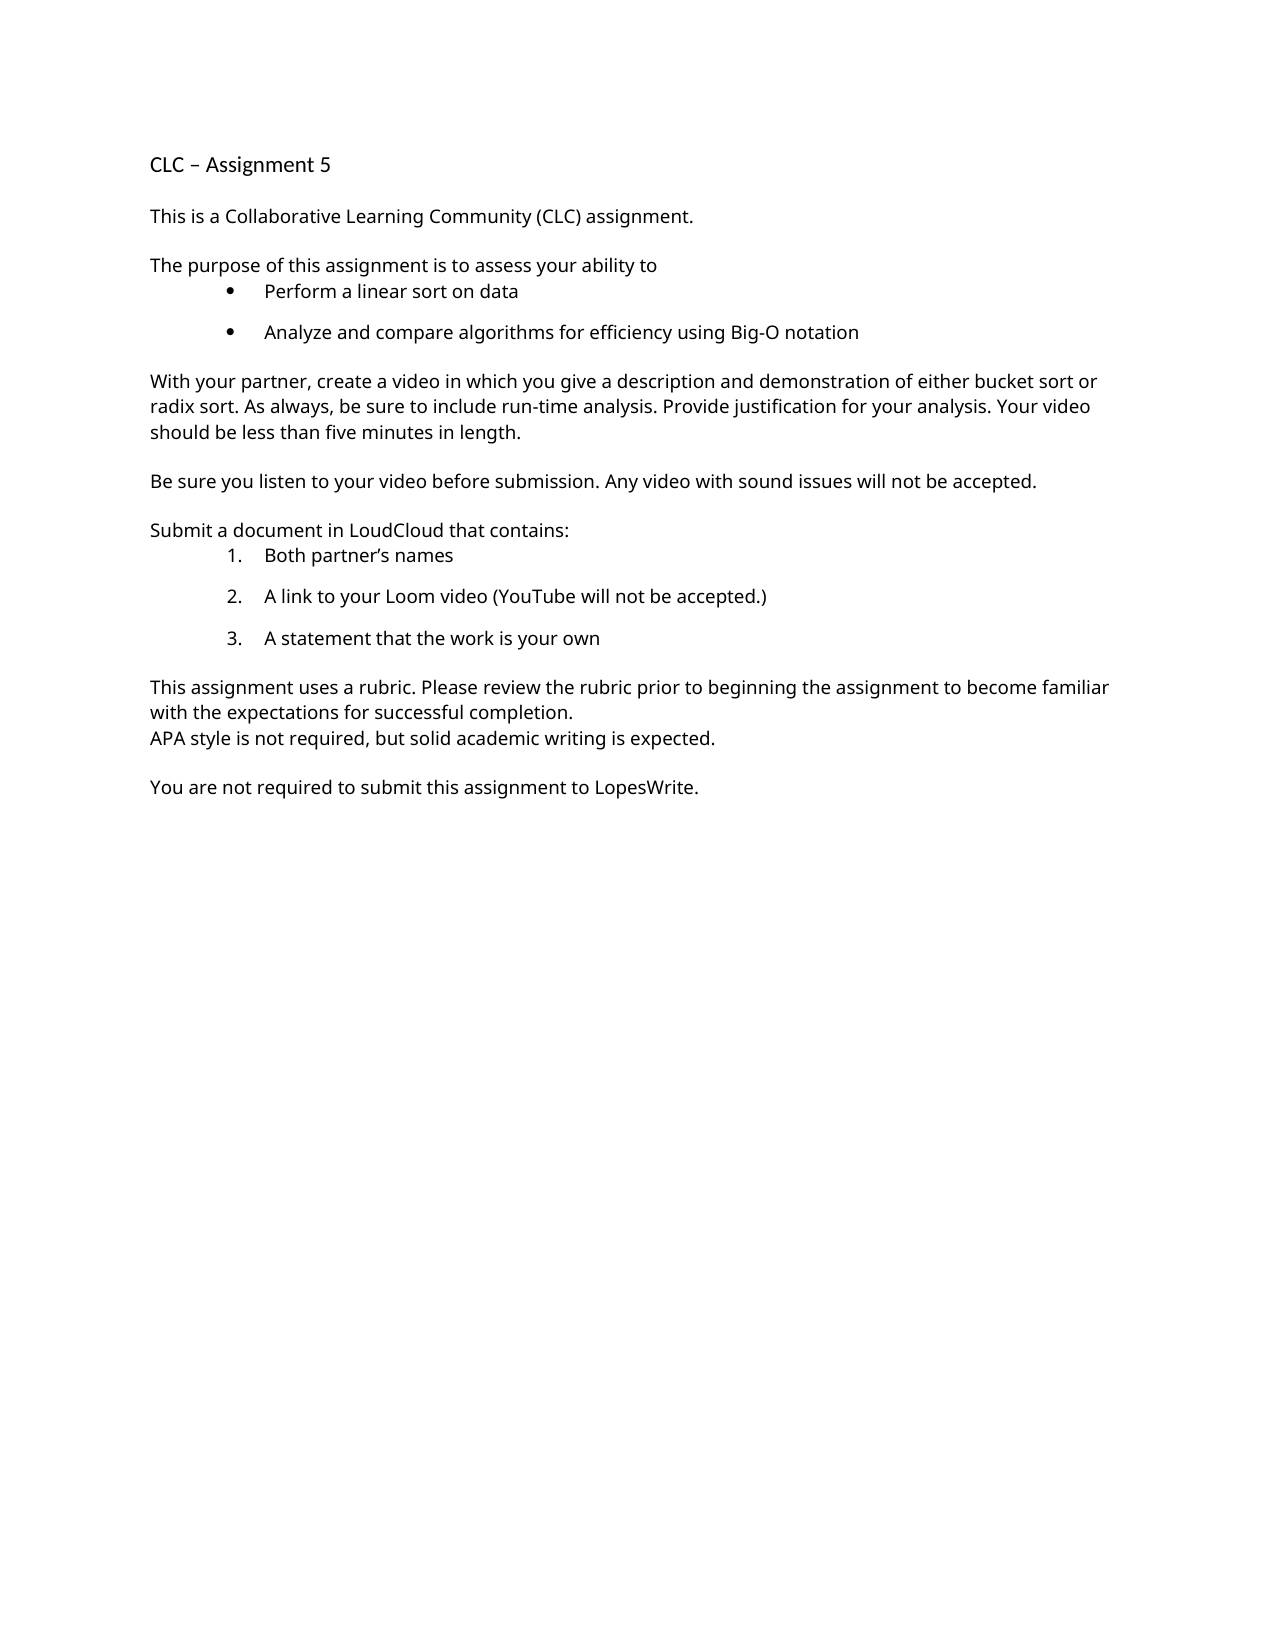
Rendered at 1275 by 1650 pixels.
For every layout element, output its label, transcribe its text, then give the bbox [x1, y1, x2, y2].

list Perform a linear sort on data [227, 278, 1125, 304]
text APA style is not required, but solid academic writing is expected. [150, 725, 1125, 751]
list A link to your Loom video (YouTube will not be accepted.) [227, 584, 1125, 609]
text This assignment uses a rubric. Please review the rubric prior to beginning the assignment to become familiar with the expectations for successful completion. [150, 674, 1125, 725]
list A statement that the work is your own [227, 625, 1125, 651]
text This is a Collaborative Learning Community (CLC) assignment. [150, 204, 1125, 229]
text Be sure you listen to your video before submission. Any video with sound issues will not be accepted. [150, 468, 1125, 494]
list Analyze and compare algorithms for efficiency using Big-O notation [227, 319, 1125, 345]
list Both partner’s names [227, 543, 1125, 568]
text CLC – Assignment 5 [150, 150, 1125, 178]
text With your partner, create a video in which you give a description and demonstration of either bucket sort or radix sort. As always, be sure to include run-time analysis. Provide justification for your analysis. Your video should be less than five minutes in length. [150, 368, 1125, 445]
text Submit a document in LoudCloud that contains: [150, 517, 1125, 543]
text The purpose of this assignment is to assess your ability to [150, 253, 1125, 278]
text You are not required to submit this assignment to LopesWrite. [150, 774, 1125, 799]
